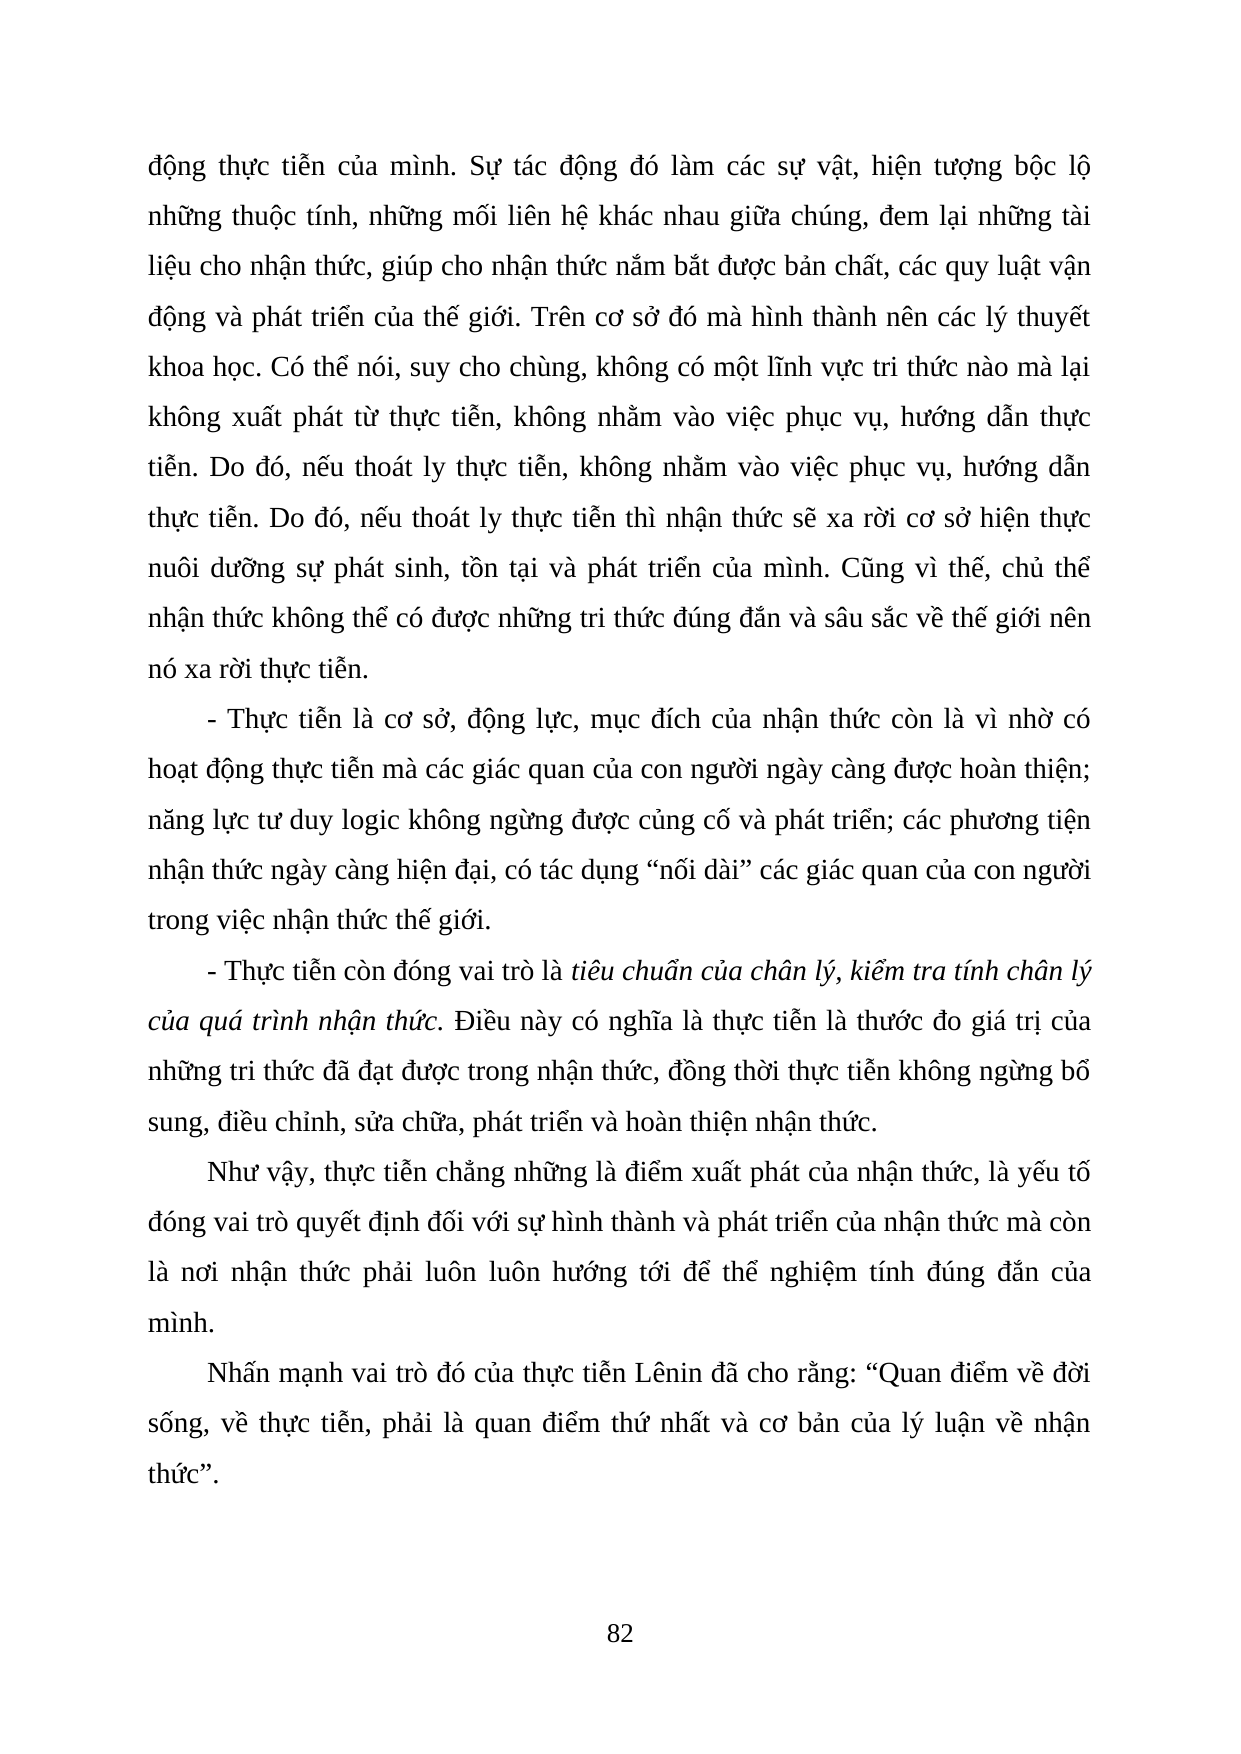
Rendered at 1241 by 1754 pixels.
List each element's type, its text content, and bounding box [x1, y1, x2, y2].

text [148, 148, 1092, 684]
text - Thực tiễn là cơ sở, động lực, mục đích của nhận thức còn là vì nhờ có hoạt động thực tiễn mà các giác quan của con người ngày càng được hoàn thiện; năng lực tư duy logic không ngừng được củng cố và phát triển; các phương tiện nhận thức ngày càng hiện đại, có tác dụng “nối dài” các giác quan của con người trong việc nhận thức thế giới. [148, 701, 1092, 936]
text Như vậy, thực tiễn chẳng những là điểm xuất phát của nhận thức, là yếu tố đóng vai trò quyết định đối với sự hình thành và phát triển của nhận thức mà còn là nơi nhận thức phải luôn luôn hướng tới để thể nghiệm tính đúng đắn của mình. [148, 1154, 1092, 1338]
text - Thực tiễn còn đóng vai trò là tiêu chuẩn của chân lý, kiểm tra tính chân lý của quá trình nhận thức. Điều này có nghĩa là thực tiễn là thước đo giá trị của những tri thức đã đạt được trong nhận thức, đồng thời thực tiễn không ngừng bổ sung, điều chỉnh, sửa chữa, phát triển và hoàn thiện nhận thức. [148, 953, 1092, 1137]
text Nhấn mạnh vai trò đó của thực tiễn Lênin đã cho rằng: “Quan điểm về đời sống, về thực tiễn, phải là quan điểm thứ nhất và cơ bản của lý luận về nhận thức”. [148, 1355, 1092, 1489]
